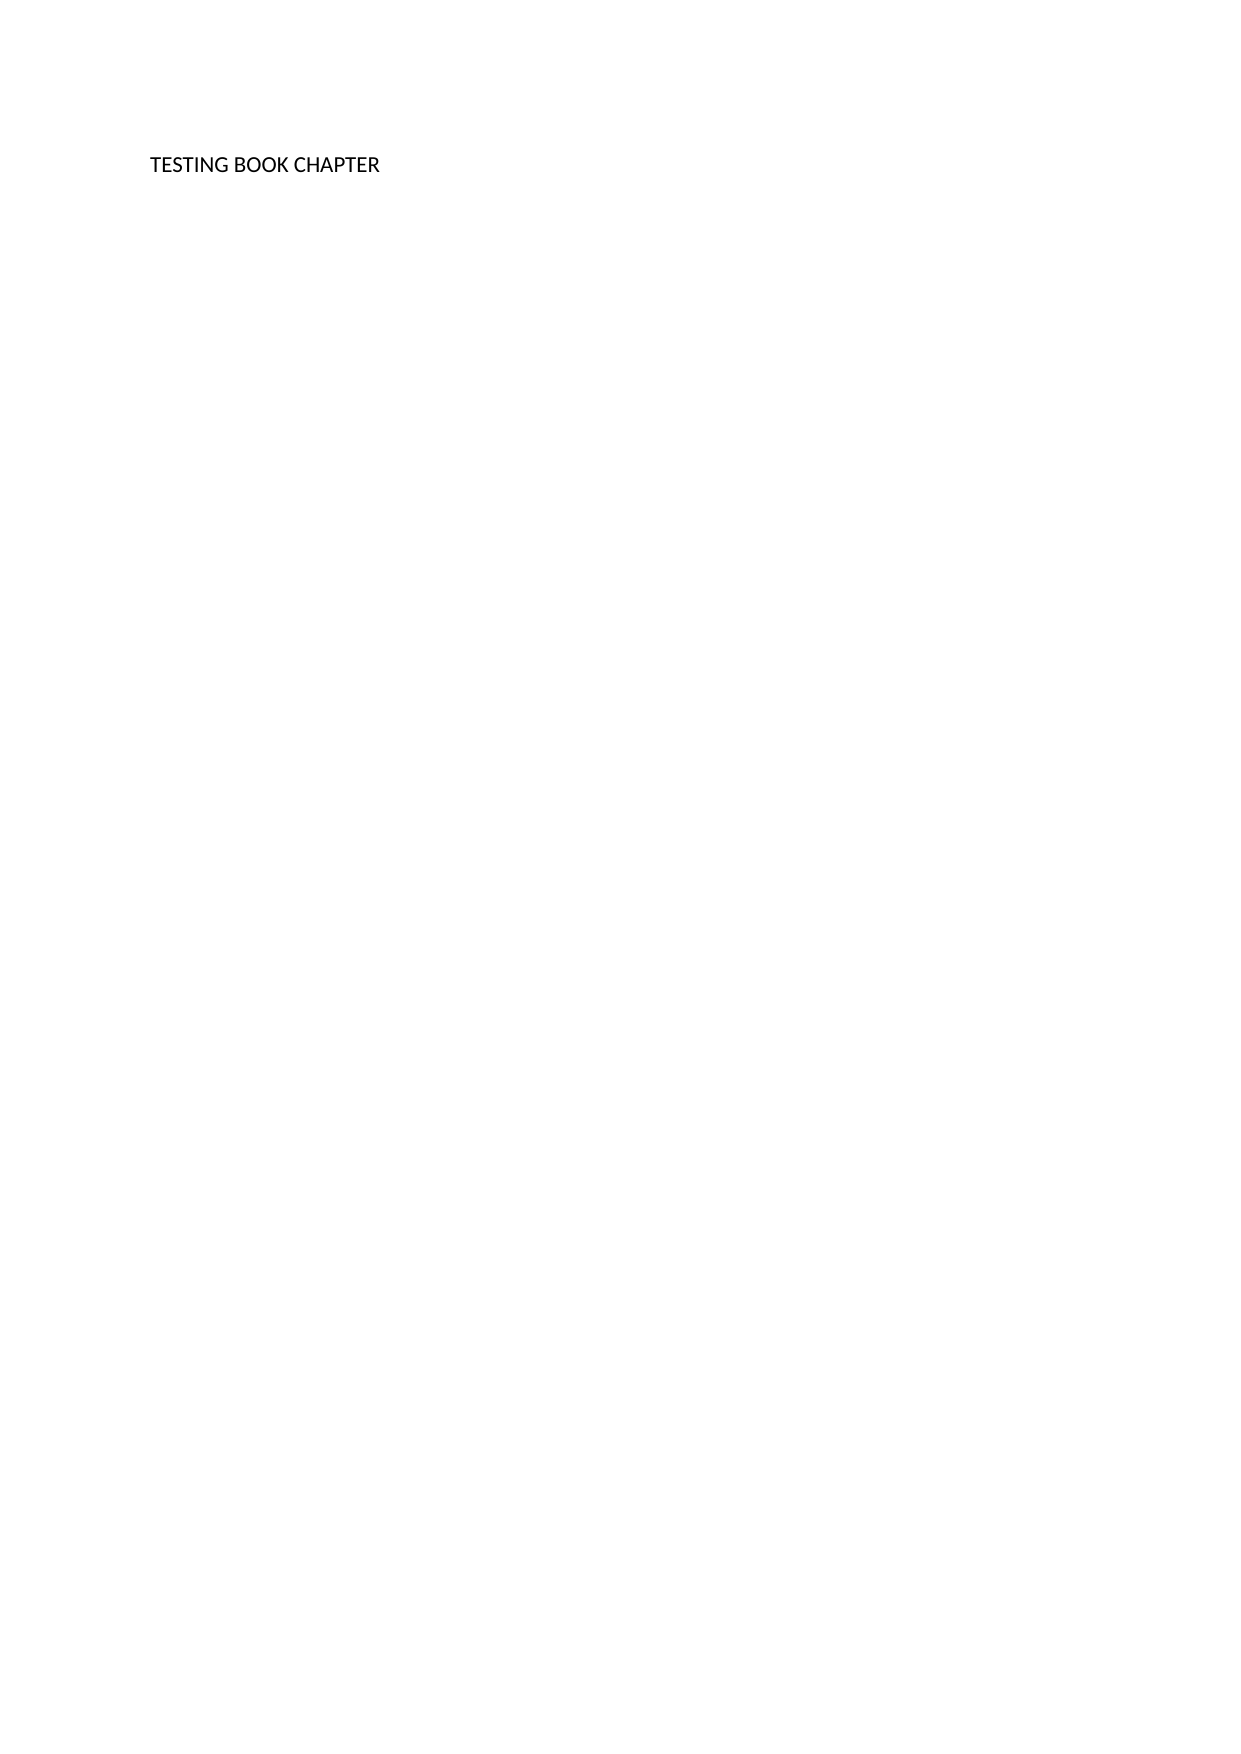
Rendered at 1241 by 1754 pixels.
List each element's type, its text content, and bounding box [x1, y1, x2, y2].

text TESTING BOOK CHAPTER [150, 150, 1090, 178]
